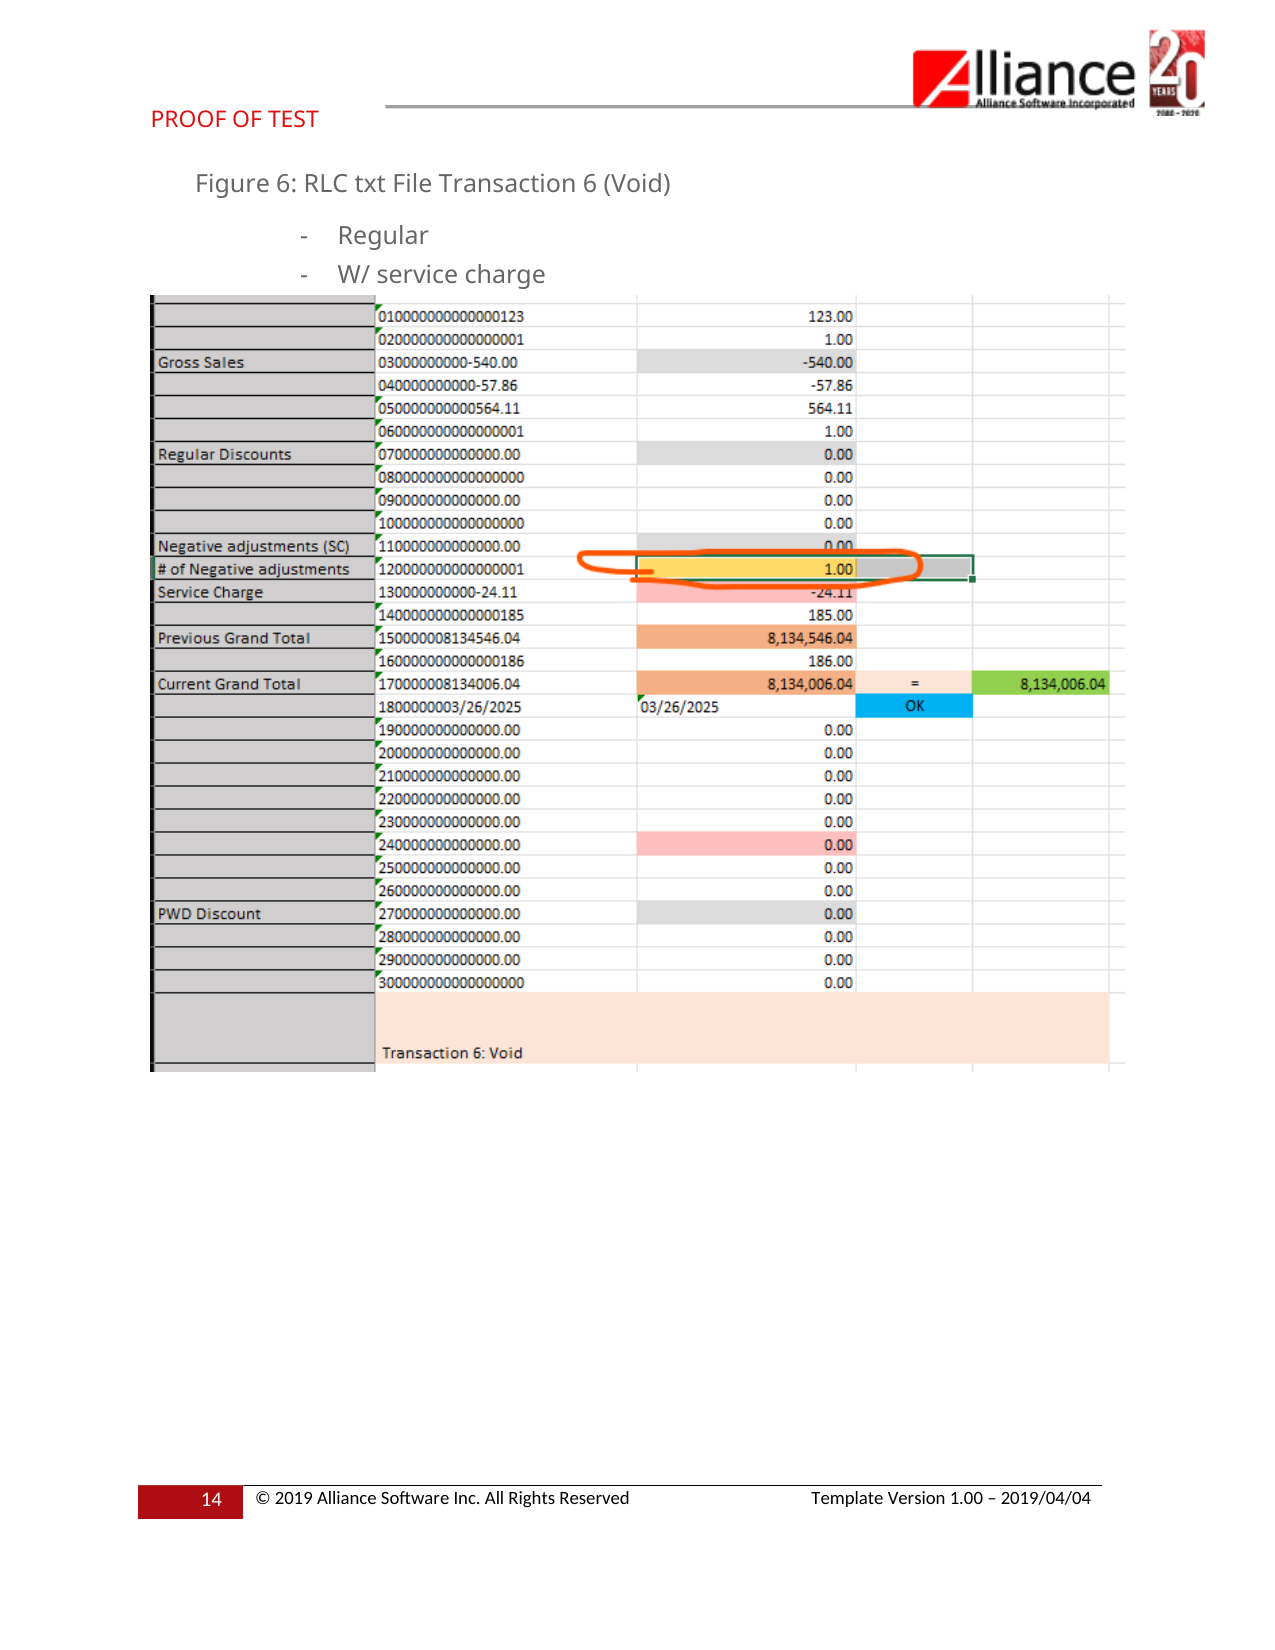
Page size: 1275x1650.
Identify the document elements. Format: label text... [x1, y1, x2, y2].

picture [912, 29, 1205, 116]
text Figure 6: RLC txt File Transaction 6 (Void) [195, 166, 1125, 200]
list W/ service charge [300, 256, 1125, 291]
list Regular [300, 217, 1125, 251]
picture [150, 295, 1125, 1072]
